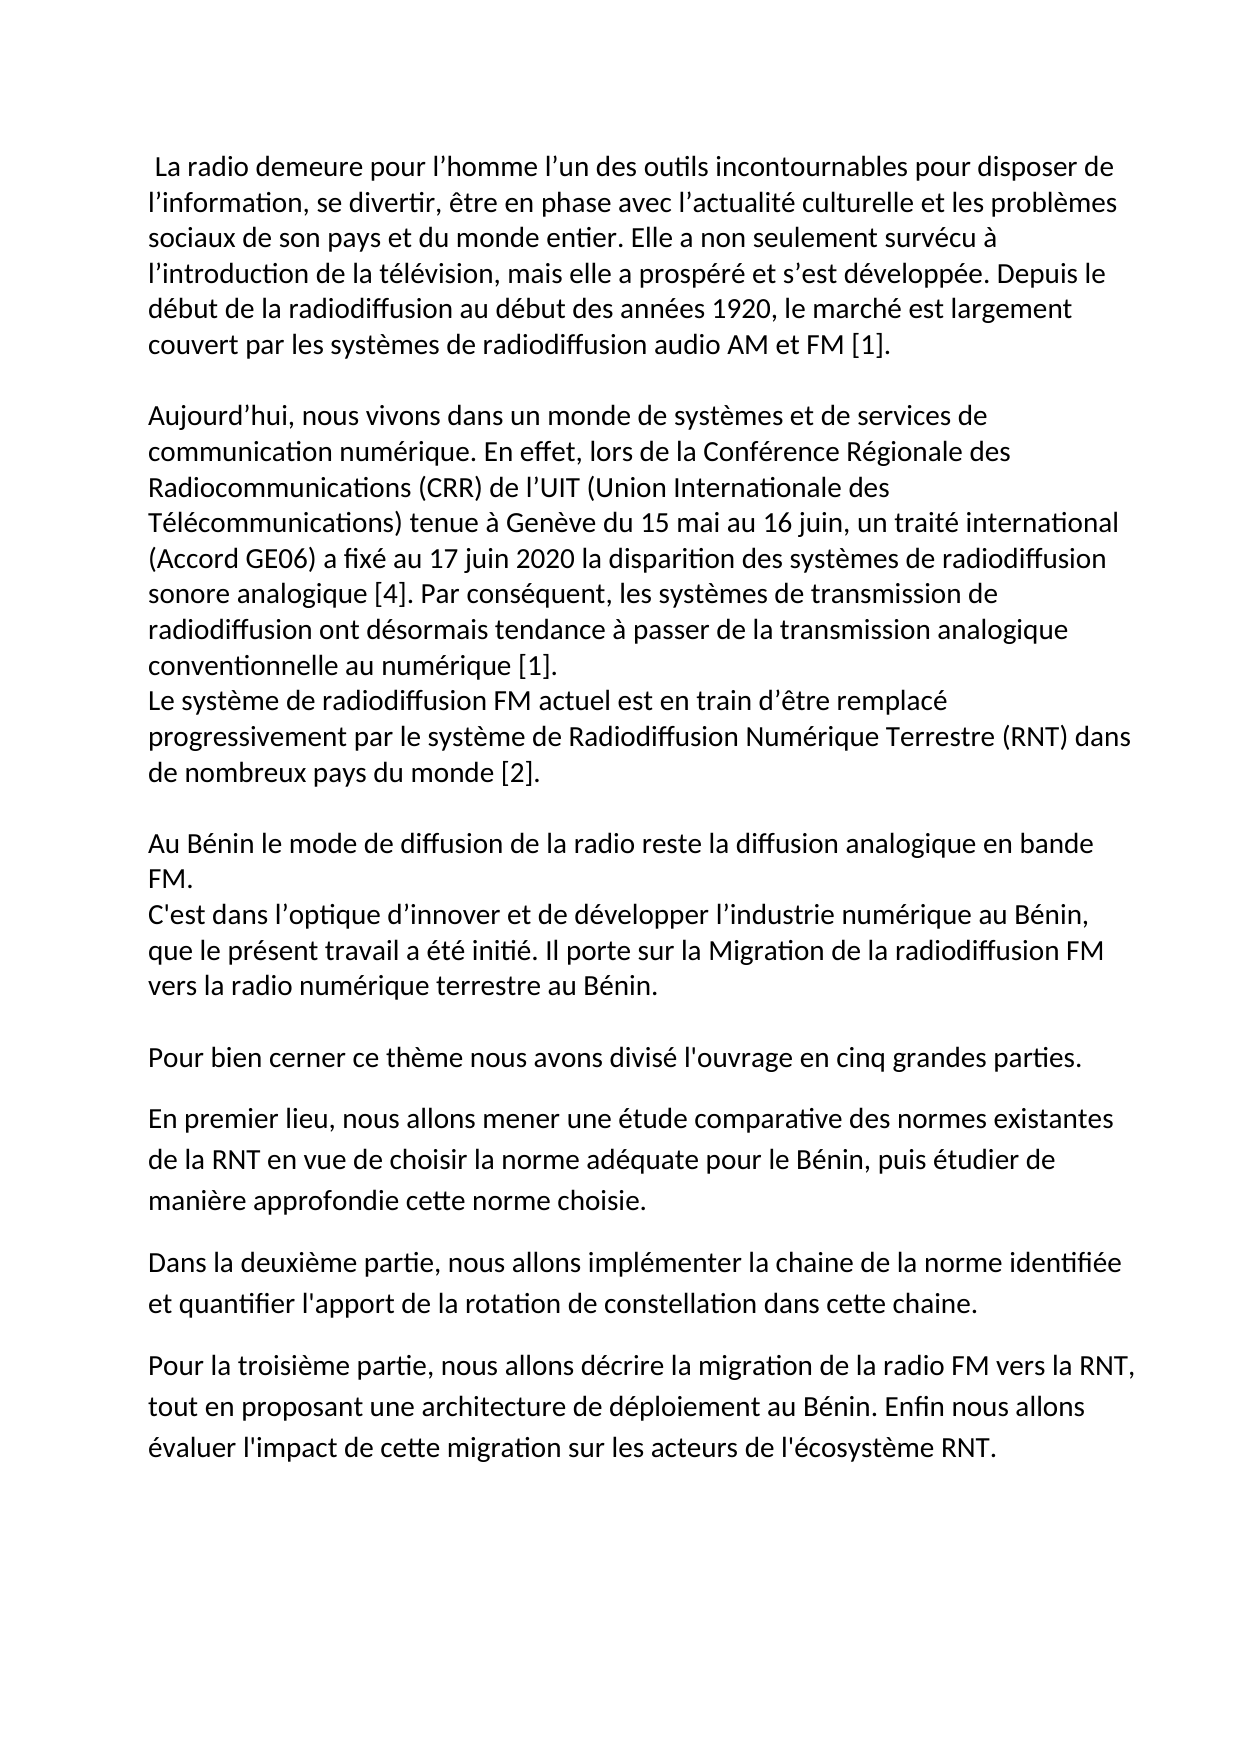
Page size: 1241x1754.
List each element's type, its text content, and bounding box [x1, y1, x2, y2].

text Pour bien cerner ce thème nous avons divisé l'ouvrage en cinq grandes parties. [148, 1039, 1139, 1074]
text Le système de radiodiffusion FM actuel est en train d’être remplacé progressivement par le système de Radiodiffusion Numérique Terrestre (RNT) dans de nombreux pays du monde [2]. [148, 682, 1139, 789]
text Au Bénin le mode de diffusion de la radio reste la diffusion analogique en bande FM. [148, 825, 1139, 896]
text C'est dans l’optique d’innover et de développer l’industrie numérique au Bénin, que le présent travail a été initié. Il porte sur la Migration de la radiodiffusion FM vers la radio numérique terrestre au Bénin. [148, 896, 1139, 1003]
text Pour la troisième partie, nous allons décrire la migration de la radio FM vers la RNT, tout en proposant une architecture de déploiement au Bénin. Enfin nous allons évaluer l'impact de cette migration sur les acteurs de l'écosystème RNT. [148, 1347, 1139, 1464]
text En premier lieu, nous allons mener une étude comparative des normes existantes de la RNT en vue de choisir la norme adéquate pour le Bénin, puis étudier de manière approfondie cette norme choisie. [148, 1101, 1139, 1218]
text Dans la deuxième partie, nous allons implémenter la chaine de la norme identifiée et quantifier l'apport de la rotation de constellation dans cette chaine. [148, 1244, 1139, 1321]
